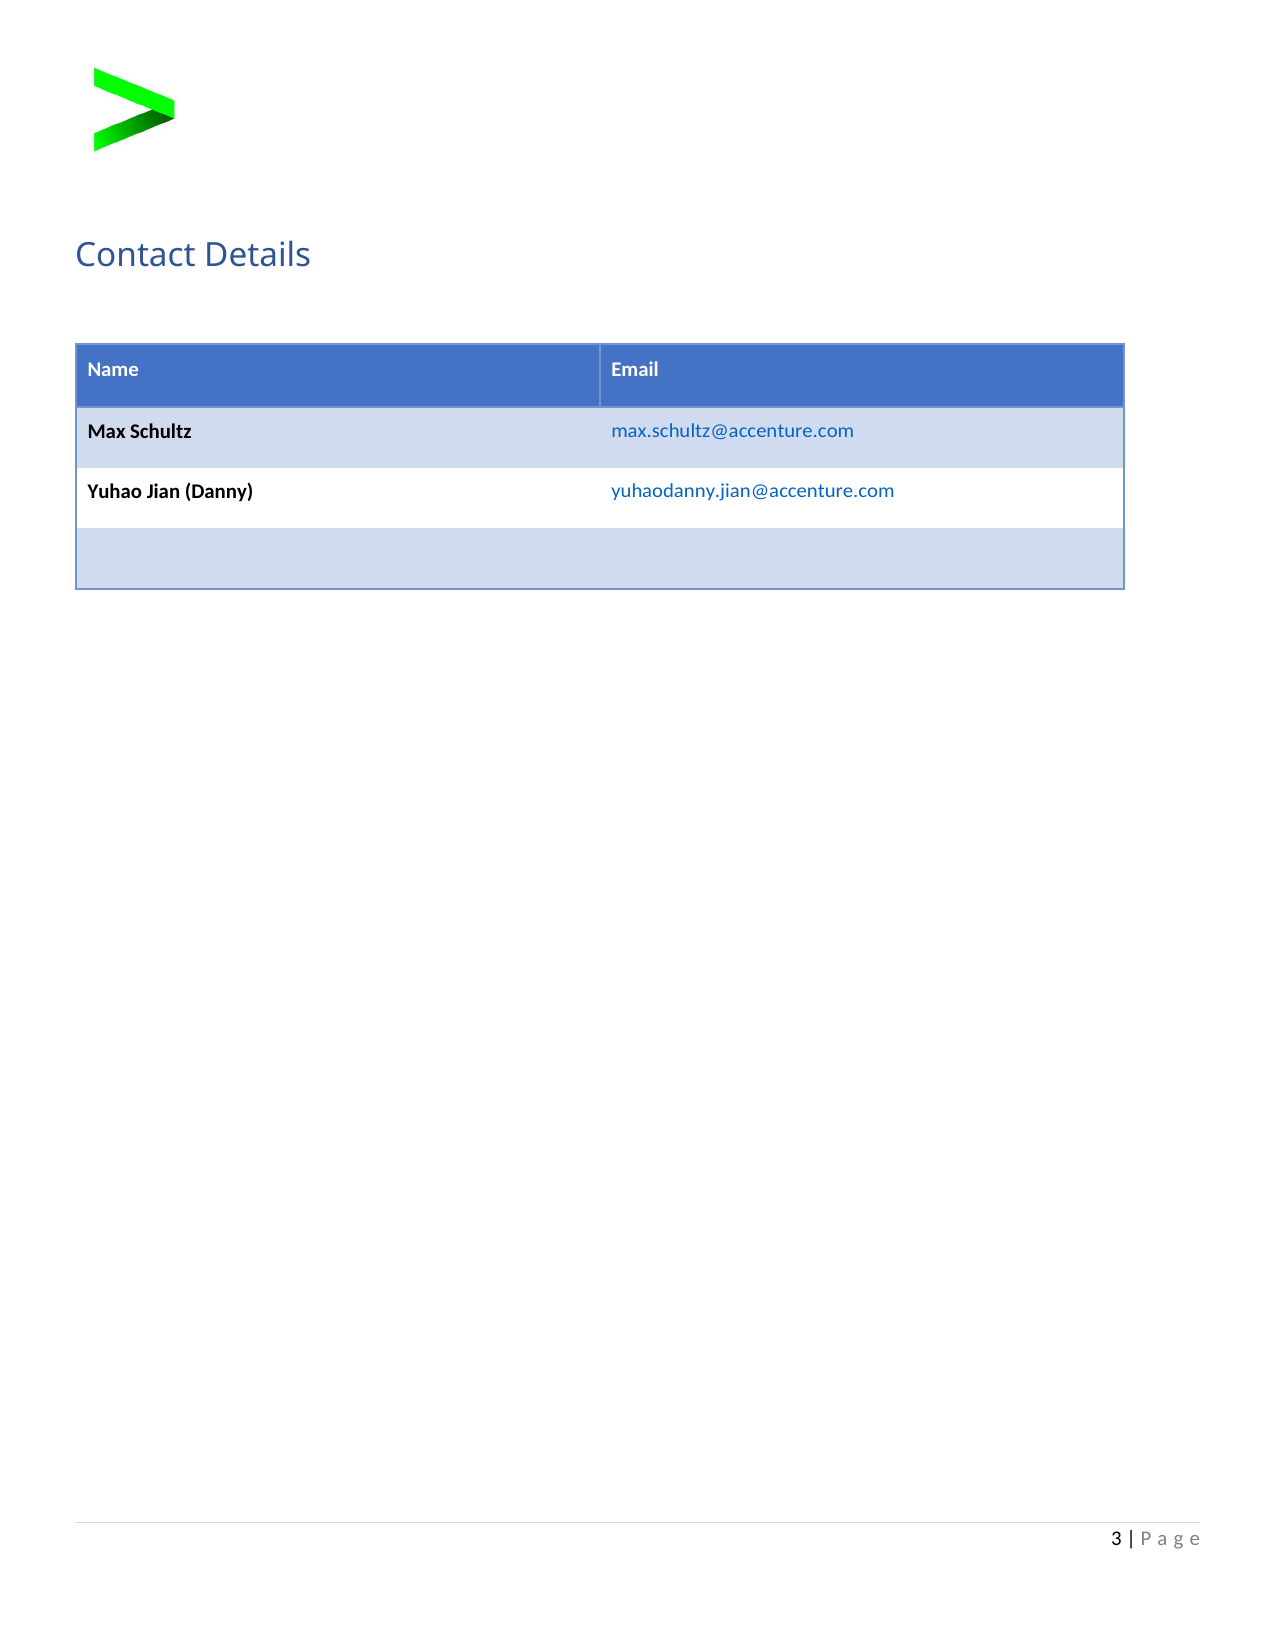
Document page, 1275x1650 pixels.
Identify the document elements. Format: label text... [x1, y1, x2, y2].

table_header Email [601, 345, 1123, 406]
picture [40, 17, 223, 201]
table_cell [600, 528, 1123, 588]
table_cell Yuhao Jian (Danny) [77, 468, 600, 528]
table_cell Max Schultz [77, 408, 600, 468]
table_header Name [77, 345, 599, 406]
table_cell yuhaodanny.jian@accenture.com [600, 468, 1123, 528]
table_cell max.schultz@accenture.com [600, 408, 1123, 468]
subtitle Contact Details [75, 231, 1200, 276]
table_cell [77, 528, 600, 588]
